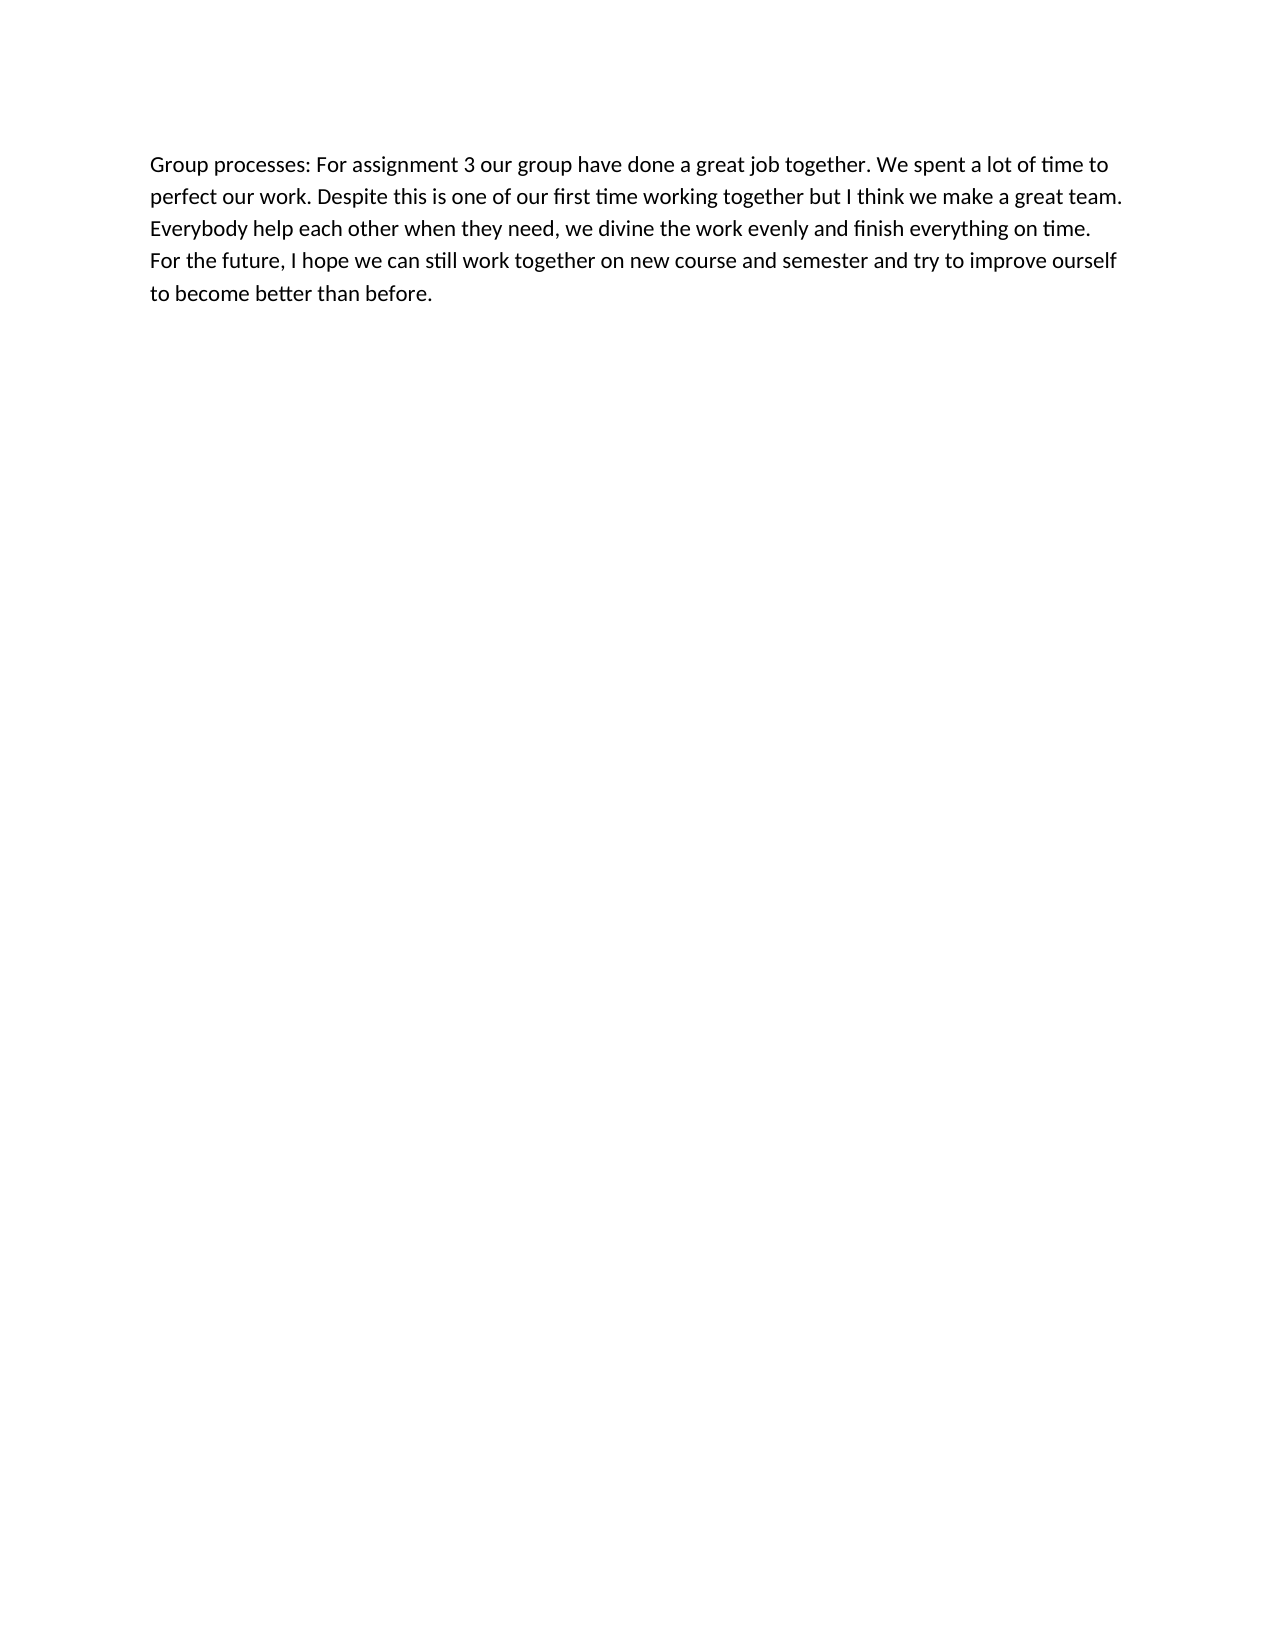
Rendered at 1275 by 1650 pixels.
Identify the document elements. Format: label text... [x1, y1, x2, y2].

text Group processes: For assignment 3 our group have done a great job together. We spent a lot of time to perfect our work. Despite this is one of our first time working together but I think we make a great team. Everybody help each other when they need, we divine the work evenly and finish everything on time. For the future, I hope we can still work together on new course and semester and try to improve ourself to become better than before. [150, 150, 1125, 307]
